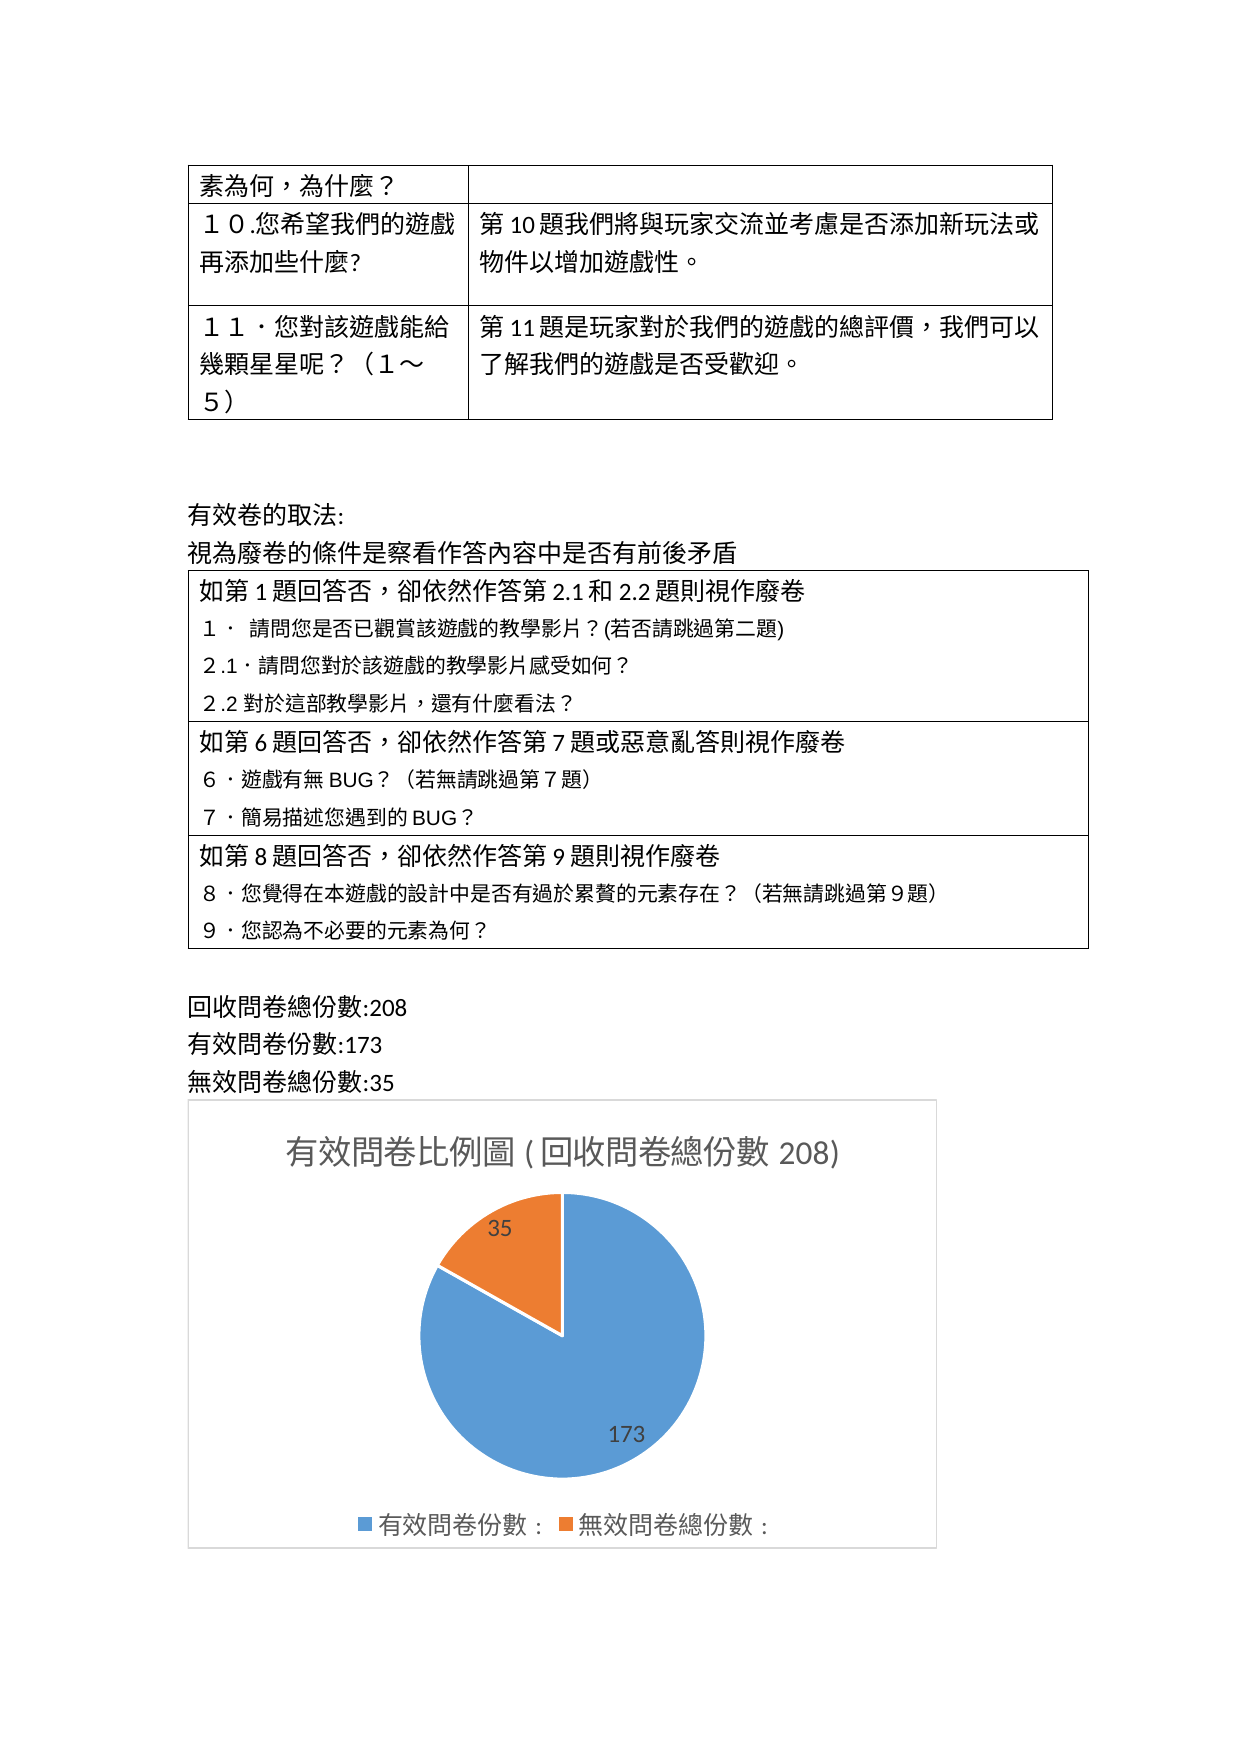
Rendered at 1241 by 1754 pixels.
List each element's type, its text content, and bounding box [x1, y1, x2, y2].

text 有效問卷份數:173 [187, 1024, 1053, 1062]
table_cell 第10題我們將與玩家交流並考慮是否添加新玩法或物件以增加遊戲性。 [469, 204, 1052, 305]
table_cell 如第8題回答否，卻依然作答第9題則視作廢卷 ８．您覺得在本遊戲的設計中是否有過於累贅的元素存在？（若無請跳過第９題） ９．您認為不必要的元素為何？ [189, 836, 1088, 948]
table_header 如第1題回答否，卻依然作答第2.1和2.2題則視作廢卷 請問您是否已觀賞該遊戲的教學影片？(若否請跳過第二題) ２.1．請問您對於該遊戲的教學影片感受如何？ ２.2 對於這部教學影片，還有什麼看法？ [189, 571, 1088, 721]
text 回收問卷總份數:208 [187, 987, 1053, 1024]
table_cell １１．您對該遊戲能給幾顆星星呢？（１～５） [189, 306, 468, 419]
text 視為廢卷的條件是察看作答內容中是否有前後矛盾 [187, 532, 1053, 570]
table_cell １０.您希望我們的遊戲再添加些什麼? [189, 204, 468, 305]
text 無效問卷總份數:35 [187, 1062, 1053, 1099]
table_cell 第11題是玩家對於我們的遊戲的總評價，我們可以了解我們的遊戲是否受歡迎。 [469, 306, 1052, 419]
text 有效卷的取法: [187, 495, 1053, 532]
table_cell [469, 166, 1052, 203]
table_cell 如第6題回答否，卻依然作答第7題或惡意亂答則視作廢卷 ６．遊戲有無BUG？（若無請跳過第７題） ７．簡易描述您遇到的BUG？ [189, 722, 1088, 834]
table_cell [189, 166, 468, 203]
